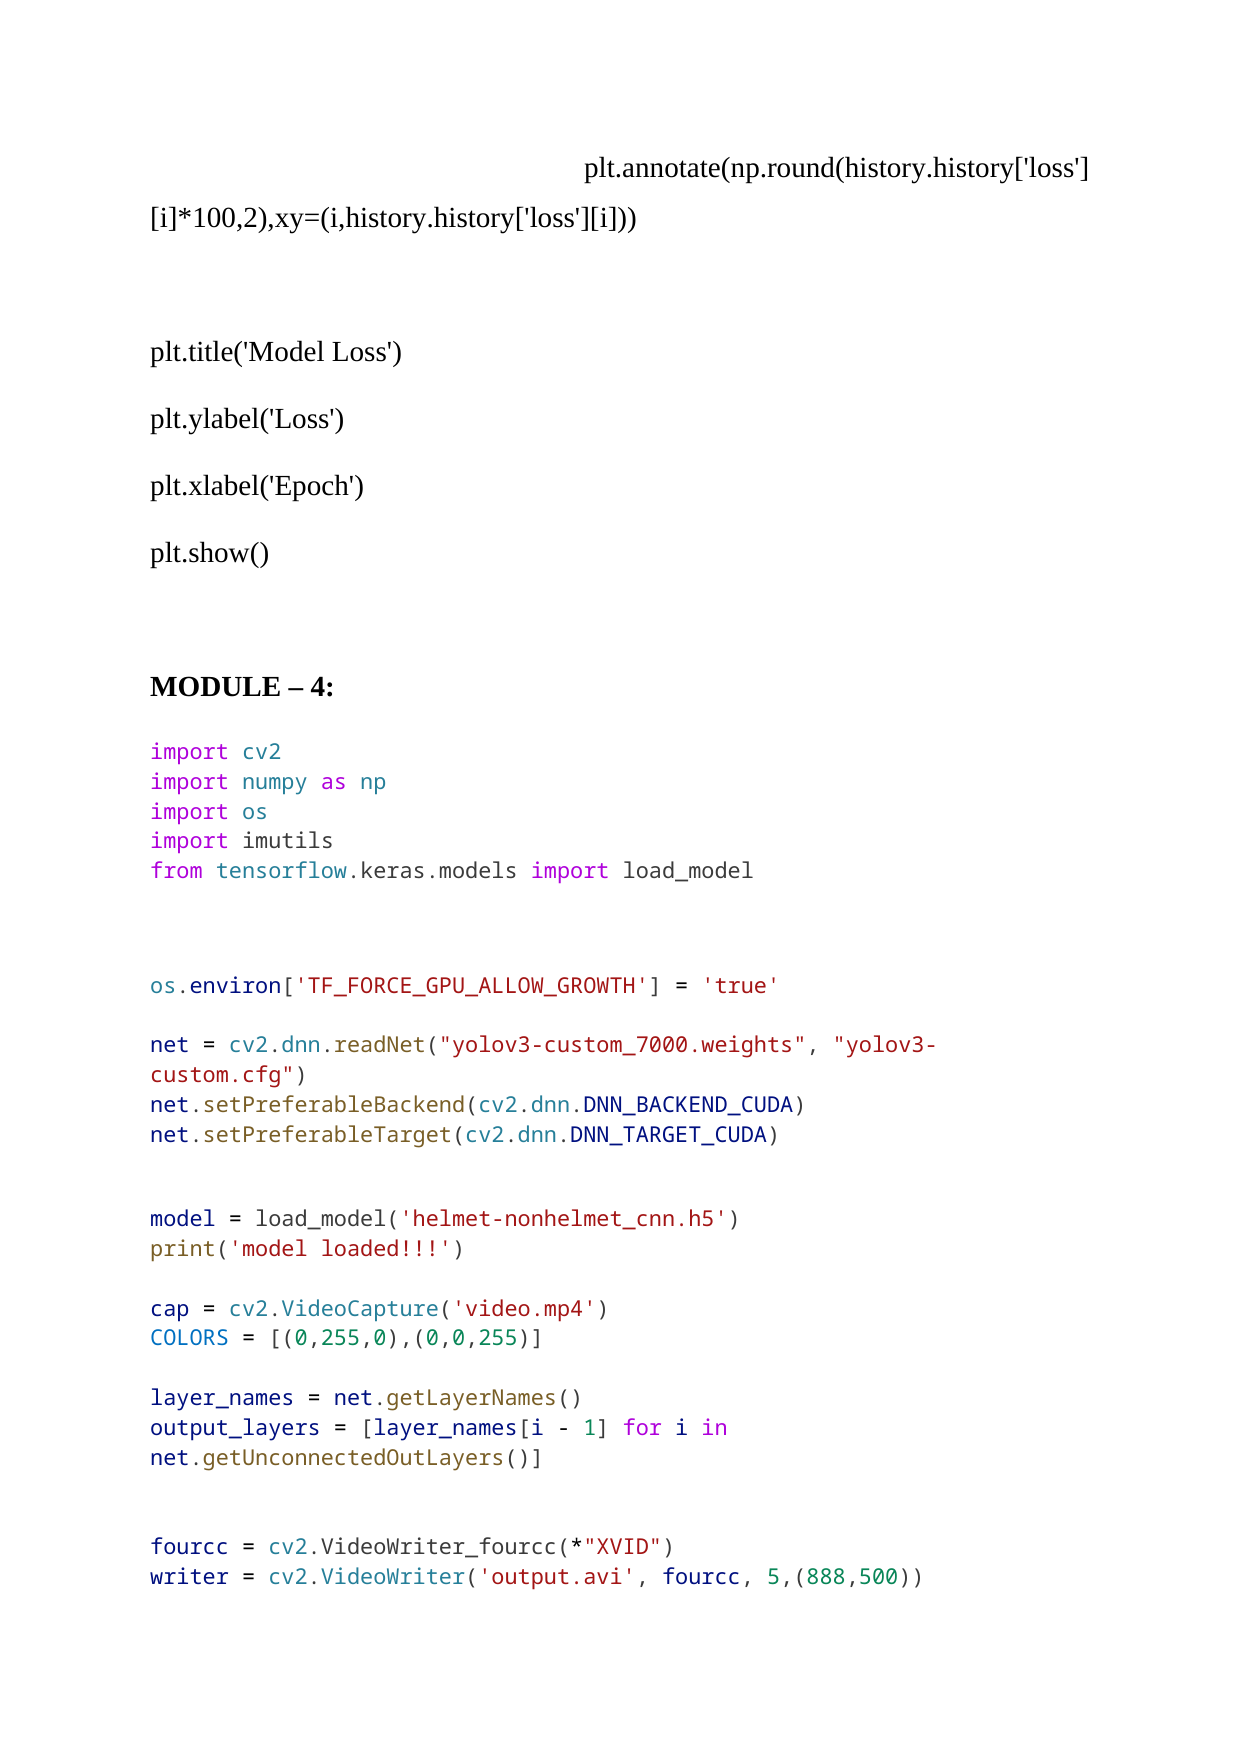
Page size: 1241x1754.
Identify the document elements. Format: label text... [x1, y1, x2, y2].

text MODULE – 4: [150, 669, 1090, 703]
text print('model loaded!!!') [150, 1233, 1090, 1263]
text plt.xlabel('Epoch') [150, 468, 1090, 502]
text model = load_model('helmet-nonhelmet_cnn.h5') [150, 1203, 1090, 1233]
text plt.annotate(np.round(history.history['loss'][i]*100,2),xy=(i,history.history['loss'][i])) [150, 150, 1090, 234]
text plt.ylabel('Loss') [150, 401, 1090, 435]
text cap = cv2.VideoCapture('video.mp4') [150, 1292, 1090, 1322]
text plt.title('Model Loss') [150, 334, 1090, 368]
text net.setPreferableTarget(cv2.dnn.DNN_TARGET_CUDA) [150, 1118, 1090, 1148]
text output_layers = [layer_names[i - 1] for i in net.getUnconnectedOutLayers()] [150, 1412, 1090, 1471]
text layer_names = net.getLayerNames() [150, 1382, 1090, 1412]
text os.environ['TF_FORCE_GPU_ALLOW_GROWTH'] = 'true' [150, 969, 1090, 999]
text import numpy as np [150, 766, 1090, 796]
text import cv2 [150, 736, 1090, 766]
text fourcc = cv2.VideoWriter_fourcc(*"XVID") [150, 1531, 1090, 1561]
text COLORS = [(0,255,0),(0,0,255)] [150, 1322, 1090, 1352]
text import os [150, 796, 1090, 826]
text from tensorflow.keras.models import load_model [150, 855, 1090, 885]
text plt.show() [150, 535, 1090, 569]
text net.setPreferableBackend(cv2.dnn.DNN_BACKEND_CUDA) [150, 1089, 1090, 1118]
text writer = cv2.VideoWriter('output.avi', fourcc, 5,(888,500)) [150, 1561, 1090, 1590]
text net = cv2.dnn.readNet("yolov3-custom_7000.weights", "yolov3-custom.cfg") [150, 1029, 1090, 1089]
text import imutils [150, 826, 1090, 855]
